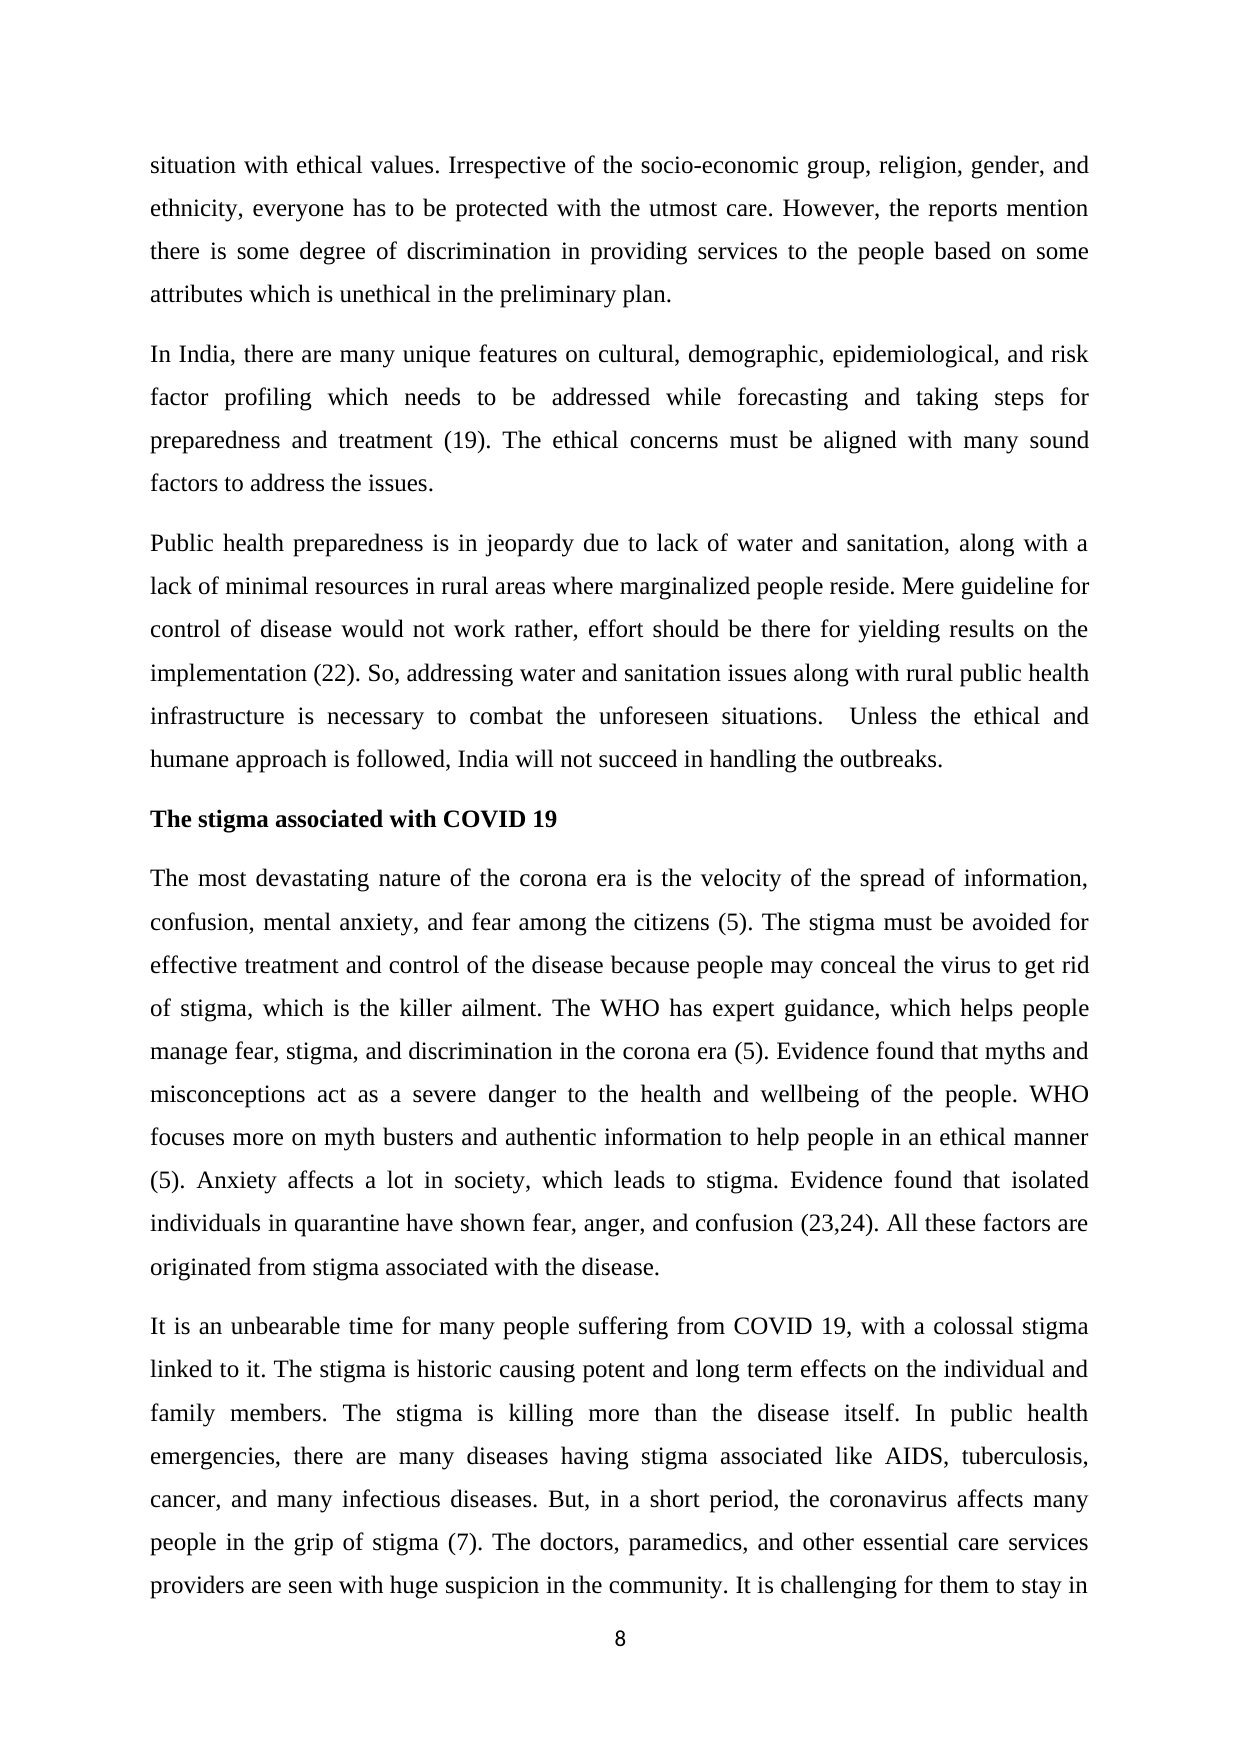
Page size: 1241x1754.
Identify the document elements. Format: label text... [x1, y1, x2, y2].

text In India, there are many unique features on cultural, demographic, epidemiological, and risk factor profiling which needs to be addressed while forecasting and taking steps for preparedness and treatment (19). The ethical concerns must be aligned with many sound factors to address the issues. [150, 339, 1090, 497]
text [150, 1311, 1090, 1599]
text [150, 150, 1090, 308]
text The stigma associated with COVID 19 [150, 804, 1090, 832]
text The most devastating nature of the corona era is the velocity of the spread of information, confusion, mental anxiety, and fear among the citizens (5). The stigma must be avoided for effective treatment and control of the disease because people may conceal the virus to get rid of stigma, which is the killer ailment. The WHO has expert guidance, which helps people manage fear, stigma, and discrimination in the corona era (5). Evidence found that myths and misconceptions act as a severe danger to the health and wellbeing of the people. WHO focuses more on myth busters and authentic information to help people in an ethical manner (5). Anxiety affects a lot in society, which leads to stigma. Evidence found that isolated individuals in quarantine have shown fear, anger, and confusion (23,24). All these factors are originated from stigma associated with the disease. [150, 863, 1090, 1280]
text Public health preparedness is in jeopardy due to lack of water and sanitation, along with a lack of minimal resources in rural areas where marginalized people reside. Mere guideline for control of disease would not work rather, effort should be there for yielding results on the implementation (22). So, addressing water and sanitation issues along with rural public health infrastructure is necessary to combat the unforeseen situations. Unless the ethical and humane approach is followed, India will not succeed in handling the outbreaks. [150, 528, 1090, 773]
